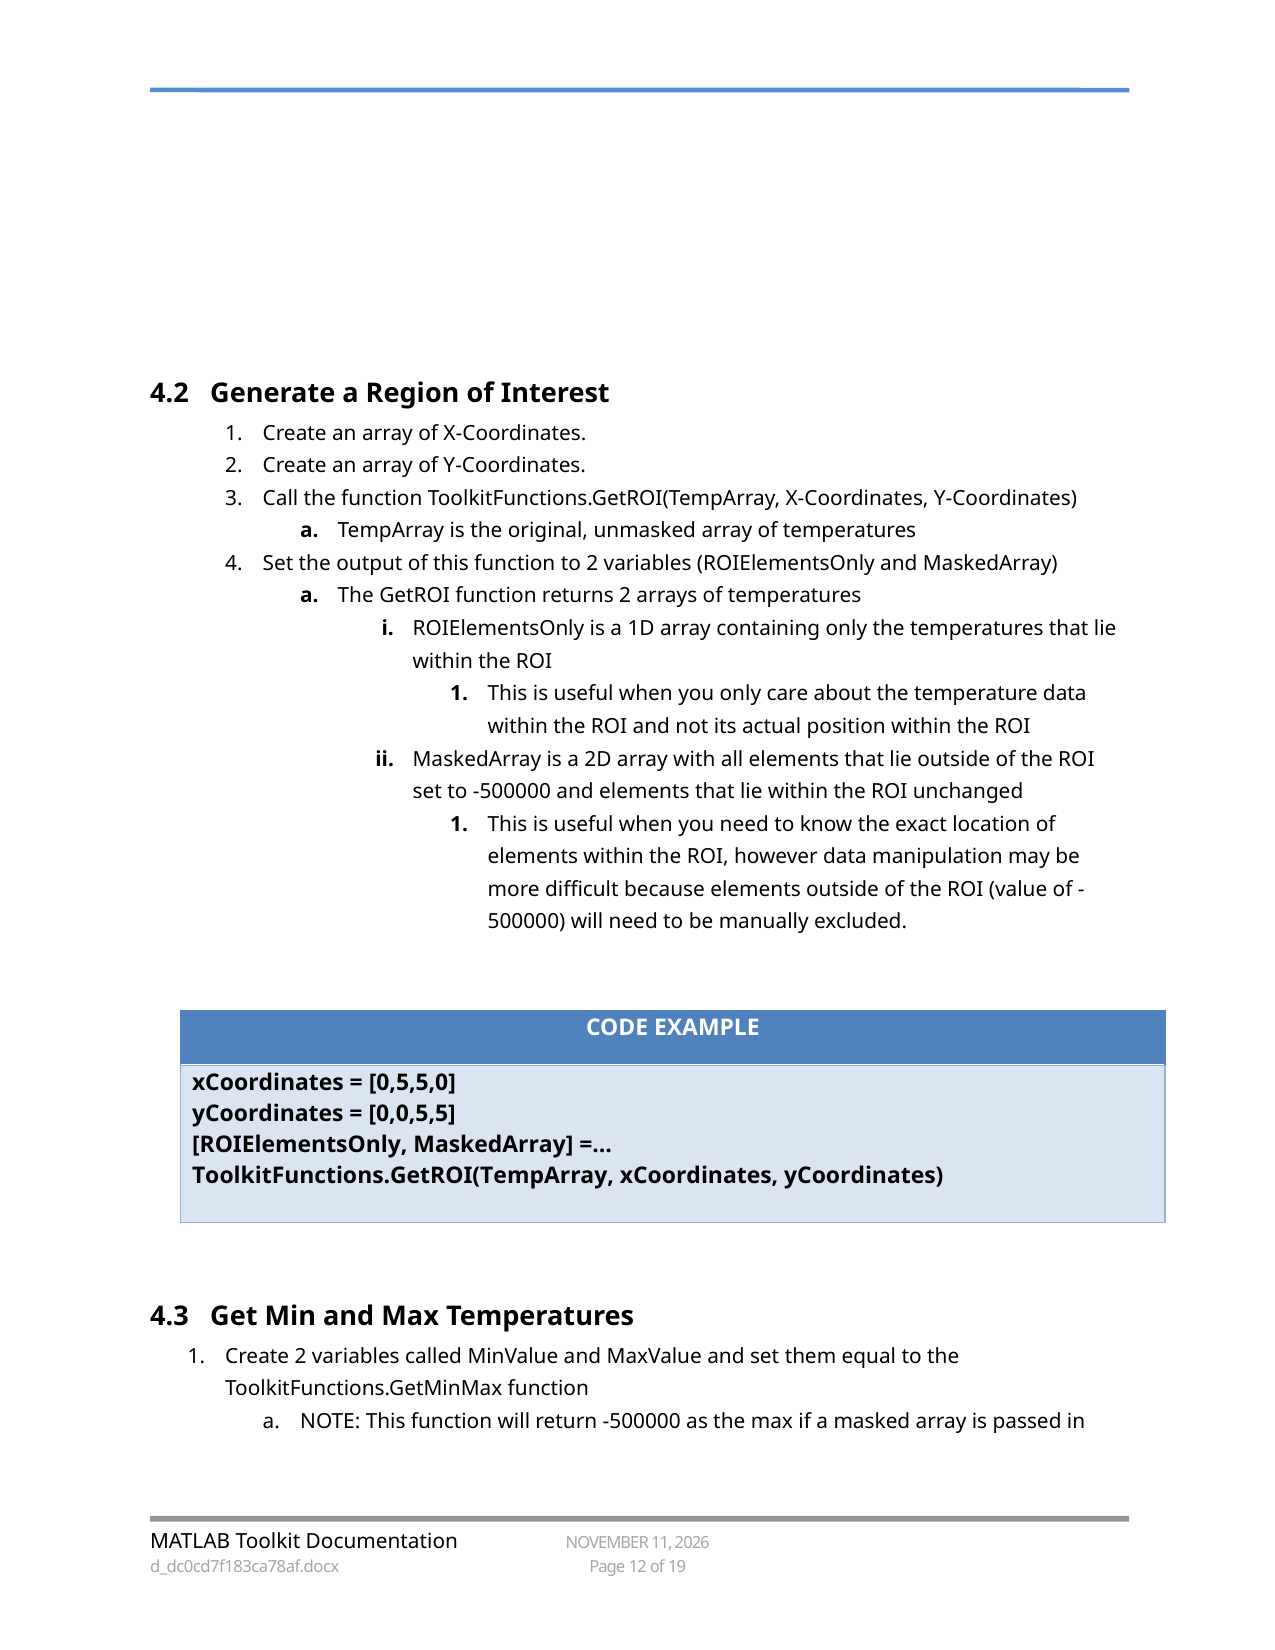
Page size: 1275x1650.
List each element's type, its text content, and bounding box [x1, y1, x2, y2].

list Set the output of this function to 2 variables (ROIElementsOnly and MaskedArray) [225, 548, 1125, 576]
table_cell xCoordinates = [0,5,5,0] yCoordinates = [0,0,5,5] [ROIElementsOnly, MaskedArray] =… ToolkitFunctions.GetROI(TempArray, xCoordinates, yCoordinates) [181, 1066, 1164, 1222]
list TempArray is the original, unmasked array of temperatures [300, 515, 1125, 544]
list NOTE: This function will return -500000 as the max if a masked array is passed in [262, 1406, 1125, 1434]
table_header CODE EXAMPLE [181, 1011, 1164, 1064]
list Create an array of Y-Coordinates. [225, 450, 1125, 479]
list Create 2 variables called MinValue and MaxValue and set them equal to the ToolkitFunctions.GetMinMax function [187, 1341, 1125, 1402]
subtitle Get Min and Max Temperatures [150, 1296, 1125, 1333]
list Call the function ToolkitFunctions.GetROI(TempArray, X-Coordinates, Y-Coordinates) [225, 483, 1125, 511]
subtitle Generate a Region of Interest [150, 373, 1125, 410]
list ROIElementsOnly is a 1D array containing only the temperatures that lie within the ROI [394, 613, 1125, 674]
list Create an array of X-Coordinates. [225, 418, 1125, 446]
list This is useful when you only care about the temperature data within the ROI and not its actual position within the ROI [450, 678, 1125, 739]
list MaskedArray is a 2D array with all elements that lie outside of the ROI set to -500000 and elements that lie within the ROI unchanged [394, 744, 1125, 805]
list This is useful when you need to know the exact location of elements within the ROI, however data manipulation may be more difficult because elements outside of the ROI (value of -500000) will need to be manually excluded. [450, 809, 1125, 935]
list The GetROI function returns 2 arrays of temperatures [300, 581, 1125, 609]
